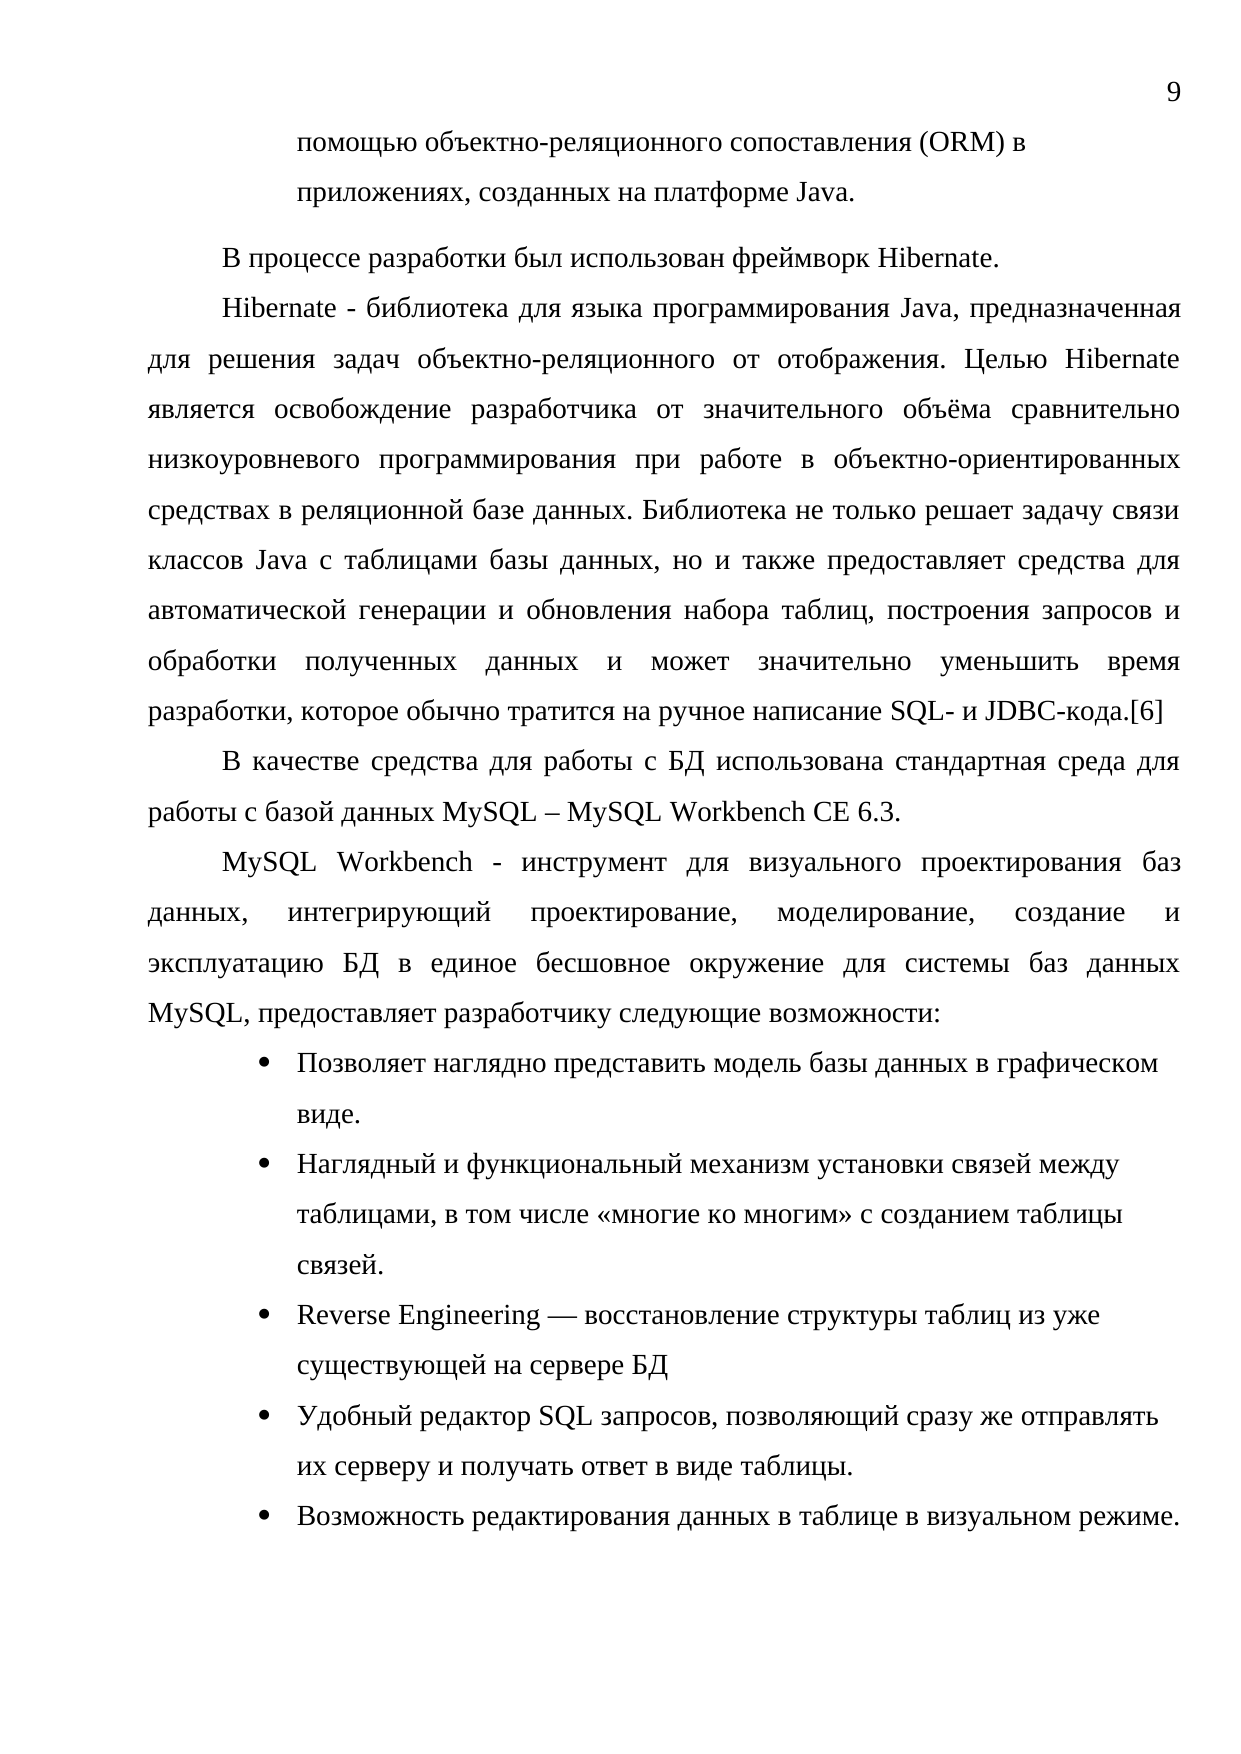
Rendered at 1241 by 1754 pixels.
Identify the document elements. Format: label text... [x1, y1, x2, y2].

list Возможность редактирования данных в таблице в визуальном режиме. [259, 1498, 1181, 1532]
text MySQL Workbench - инструмент для визуального проектирования баз данных, интегрирующий проектирование, моделирование, создание и эксплуатацию БД в единое бесшовное окружение для системы баз данных MySQL, предоставляет разработчику следующие возможности: [148, 844, 1181, 1028]
text Hibernate - библиотека для языка программирования Java, предназначенная для решения задач объектно-реляционного от отображения. Целью Hibernate является освобождение разработчика от значительного объёма сравнительно низкоуровневого программирования при работе в объектно-ориентированных средствах в реляционной базе данных. Библиотека не только решает задачу связи классов Java с таблицами базы данных, но и также предоставляет средства для автоматической генерации и обновления набора таблиц, построения запросов и обработки полученных данных и может значительно уменьшить время разработки, которое обычно тратится на ручное написание SQL- и JDBC-кода.[6] [148, 291, 1181, 727]
list Позволяет наглядно представить модель базы данных в графическом виде. [259, 1045, 1181, 1129]
text В качестве средства для работы с БД использована стандартная среда для работы с базой данных MySQL – MySQL Workbench CE 6.3. [148, 743, 1181, 827]
list Reverse Engineering — восстановление структуры таблиц из уже существующей на сервере БД [259, 1297, 1181, 1381]
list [259, 124, 1181, 208]
text В процессе разработки был использован фреймворк Hibernate. [148, 240, 1181, 274]
list Наглядный и функциональный механизм установки связей между таблицами, в том числе «многие ко многим» с созданием таблицы связей. [259, 1146, 1181, 1280]
list Удобный редактор SQL запросов, позволяющий сразу же отправлять их серверу и получать ответ в виде таблицы. [259, 1398, 1181, 1482]
